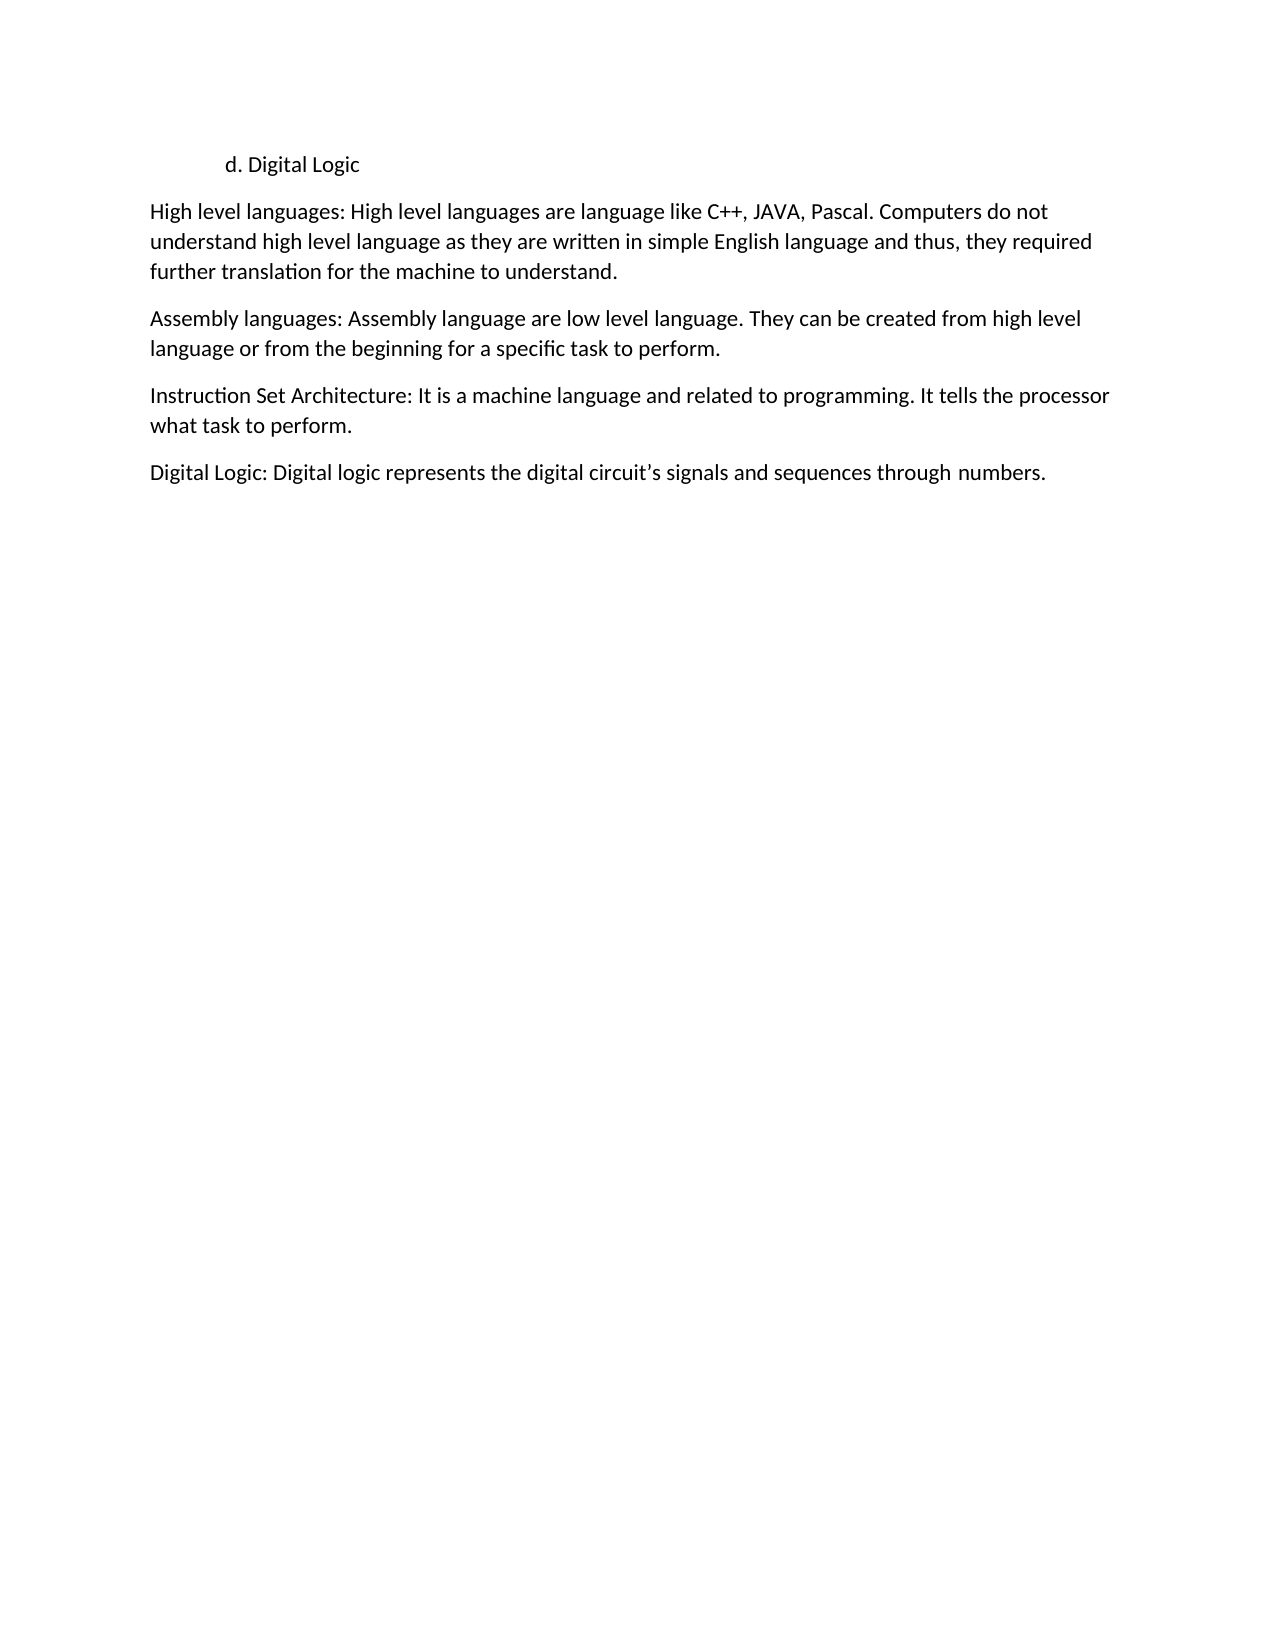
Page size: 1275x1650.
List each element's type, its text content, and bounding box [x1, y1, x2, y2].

text Assembly languages: Assembly language are low level language. They can be created from high level language or from the beginning for a specific task to perform. [150, 304, 1125, 362]
text Instruction Set Architecture: It is a machine language and related to programming. It tells the processor what task to perform. [150, 381, 1125, 439]
text Digital Logic: Digital logic represents the digital circuit’s signals and sequences through numbers. [150, 458, 1125, 486]
text d. Digital Logic [150, 150, 1125, 178]
text High level languages: High level languages are language like C++, JAVA, Pascal. Computers do not understand high level language as they are written in simple English language and thus, they required further translation for the machine to understand. [150, 197, 1125, 285]
